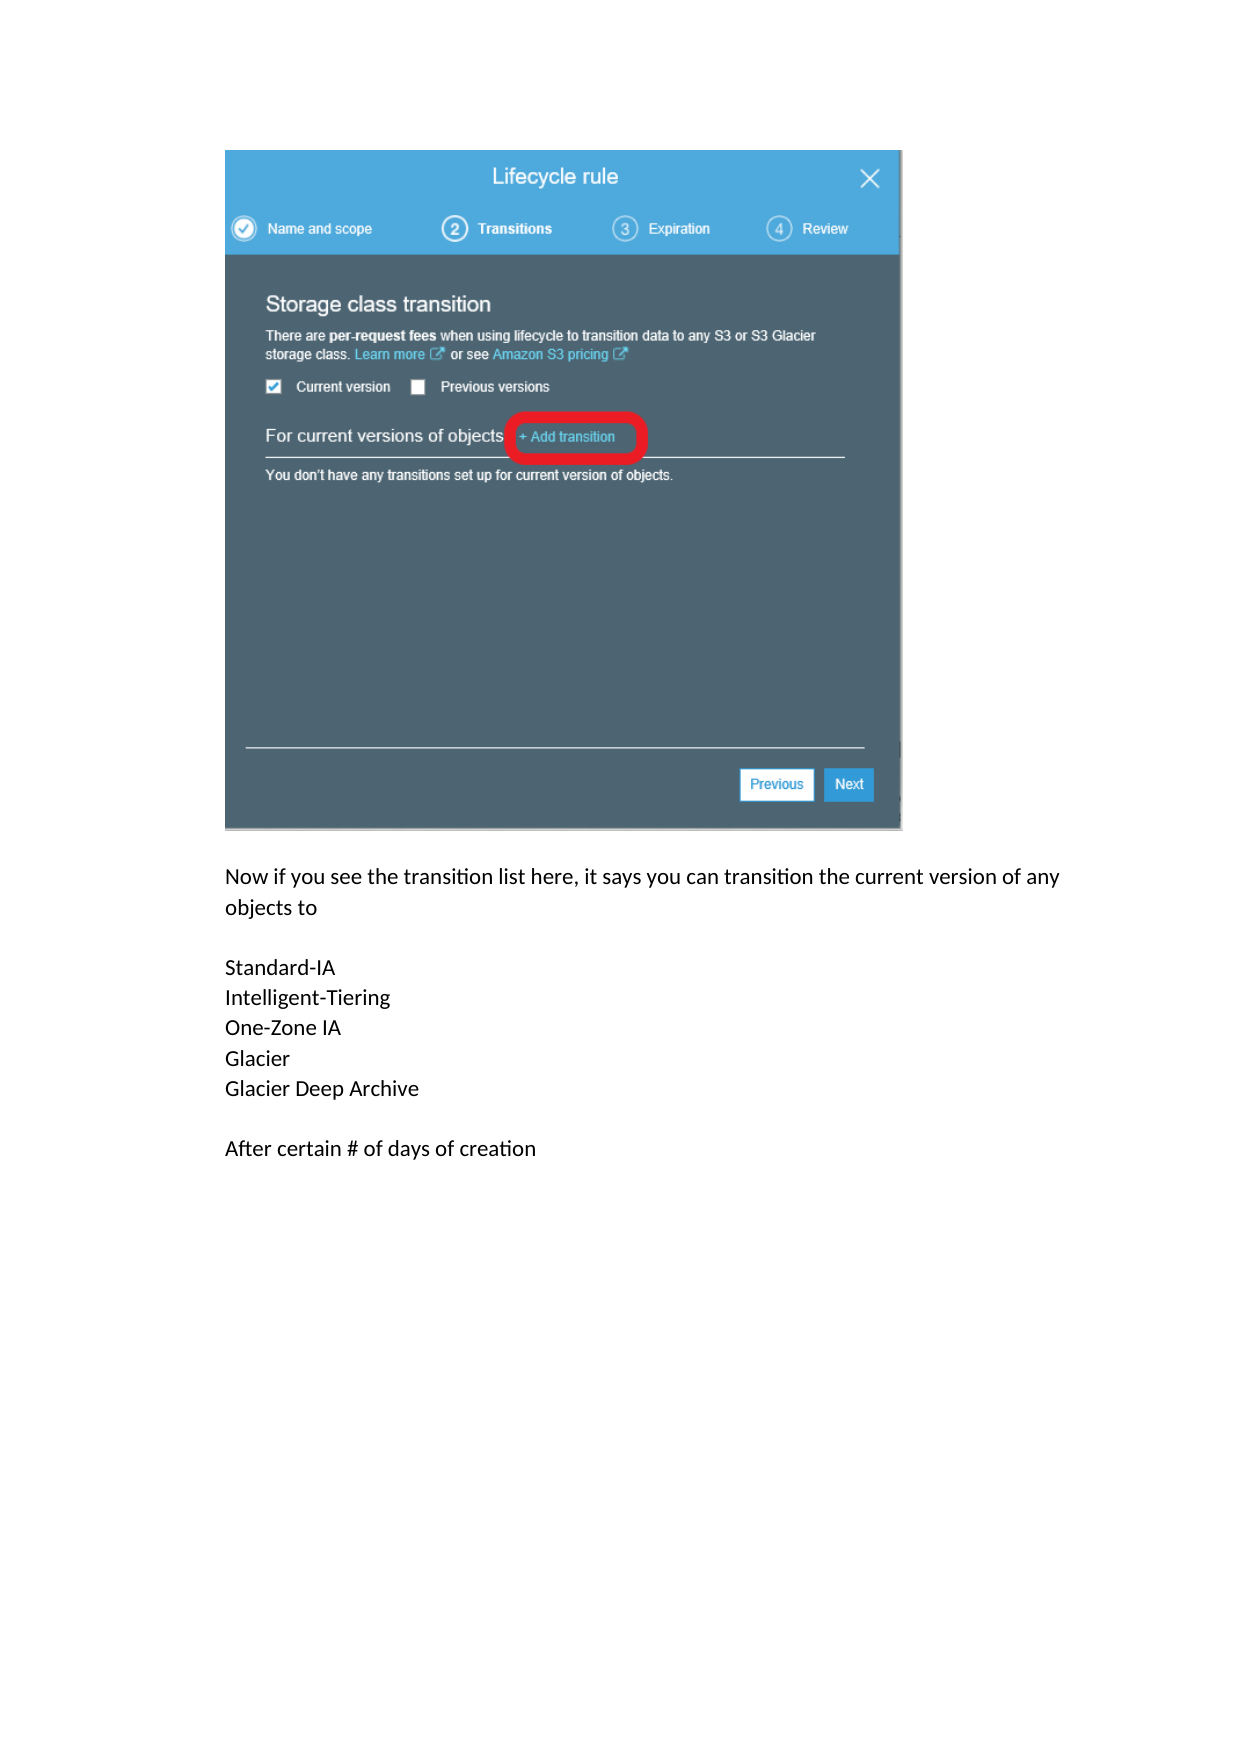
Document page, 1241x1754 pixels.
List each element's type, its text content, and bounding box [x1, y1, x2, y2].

picture [225, 150, 903, 831]
list One-Zone IA [225, 1013, 1090, 1042]
list Now if you see the transition list here, it says you can transition the current version of any objects to [225, 862, 1090, 921]
list Standard-IA [225, 953, 1090, 981]
list After certain # of days of creation [225, 1134, 1090, 1162]
list Intelligent-Tiering [225, 983, 1090, 1011]
list Glacier [225, 1044, 1090, 1072]
list Glacier Deep Archive [225, 1074, 1090, 1102]
